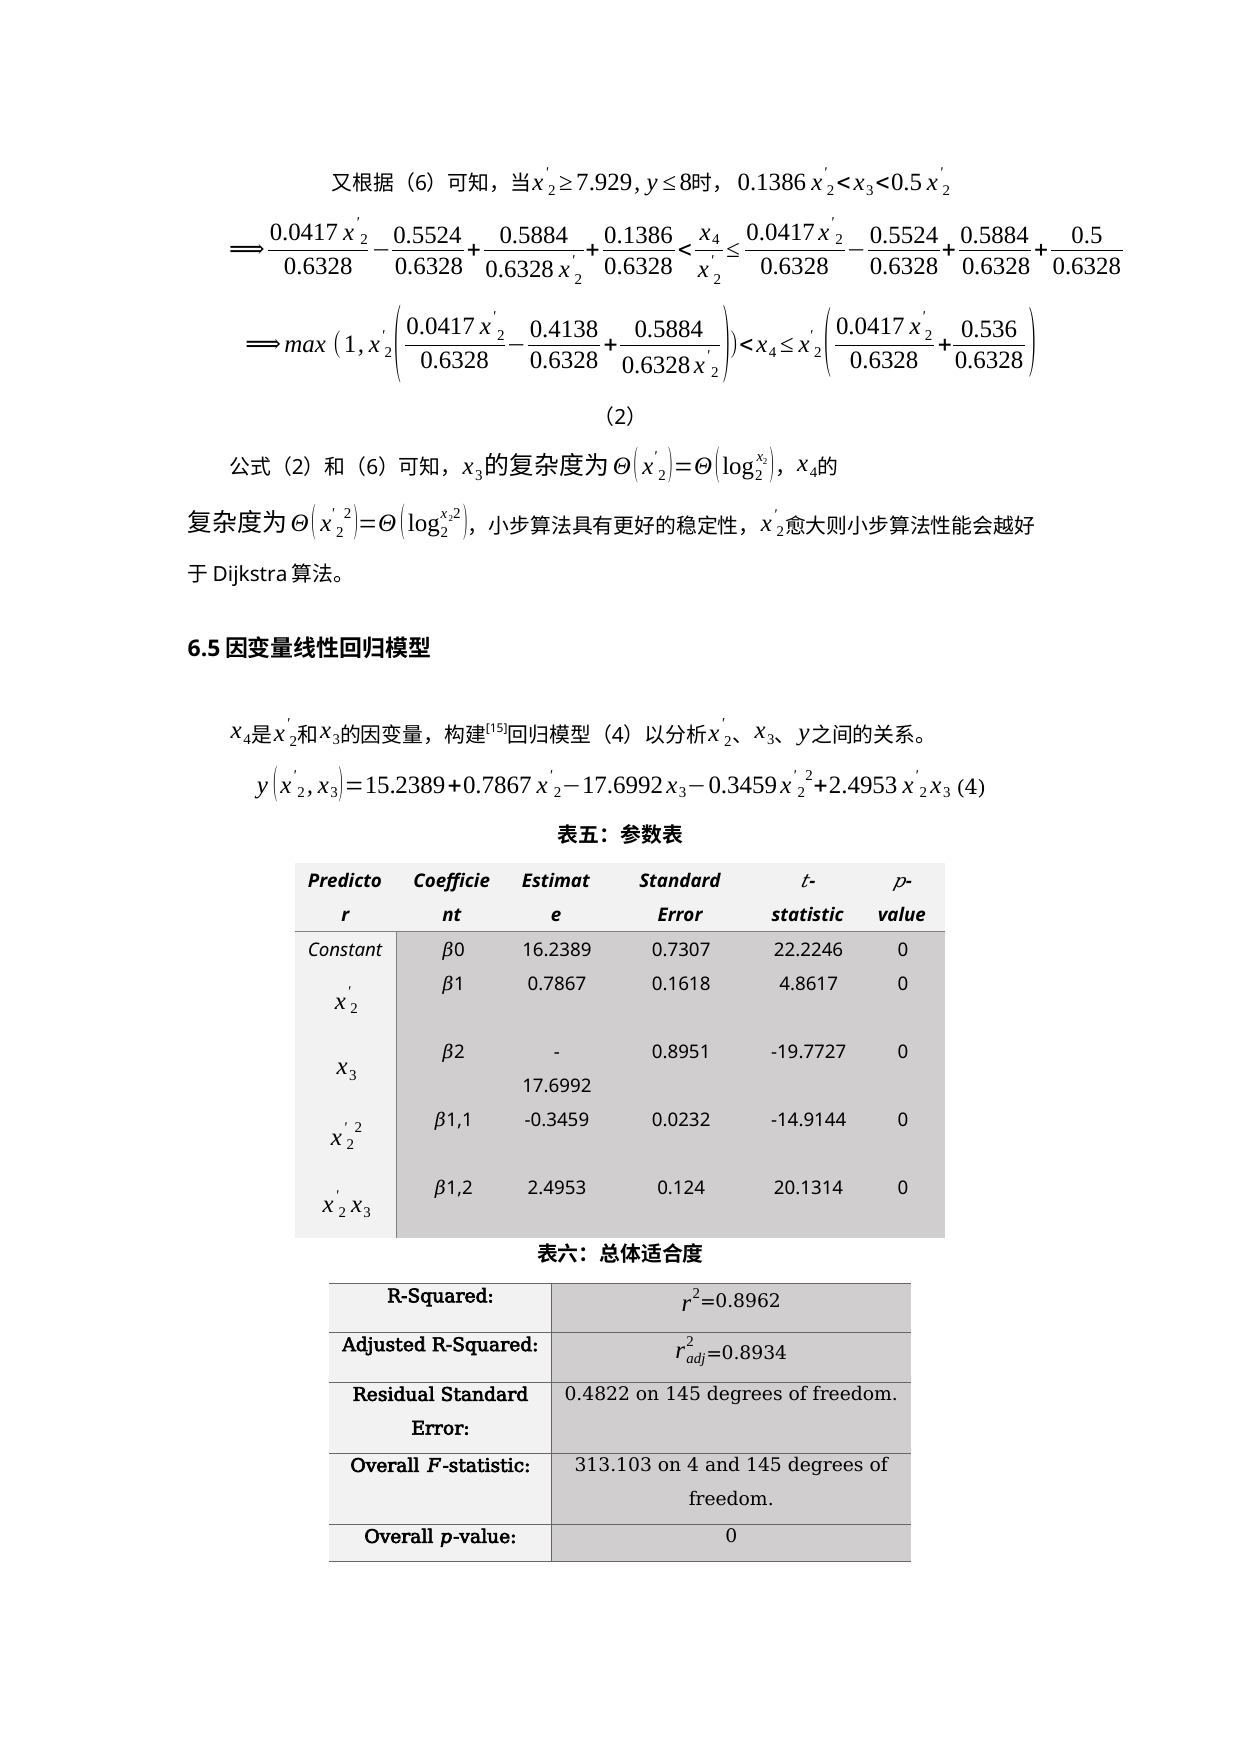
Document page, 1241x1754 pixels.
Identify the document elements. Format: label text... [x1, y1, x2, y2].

text （2） [187, 304, 1053, 431]
table_cell 2.4953 [508, 1170, 605, 1238]
table_cell 𝛽1 [397, 966, 508, 1034]
table_cell 0.124 [605, 1170, 757, 1238]
table_header Estimate [508, 863, 605, 931]
table_cell 𝛽1,1 [397, 1102, 508, 1170]
table_cell Residual Standard Error: [329, 1383, 551, 1453]
table_cell -0.3459 [508, 1102, 605, 1170]
table_header 𝑝-value [860, 863, 945, 931]
table_cell 0 [860, 966, 945, 1034]
table_cell Adjusted R-Squared: [329, 1333, 551, 1382]
table_cell -14.9144 [757, 1102, 860, 1170]
text 是和的因变量，构建[15]回归模型（4）以分析、、之间的关系。 [187, 715, 1053, 750]
table_cell 𝛽1,2 [397, 1170, 508, 1238]
table_cell 22.2246 [757, 932, 860, 966]
table_cell [295, 1102, 396, 1170]
table_cell 0 [860, 1170, 945, 1238]
table_cell -17.6992 [508, 1034, 605, 1102]
table_cell 0 [860, 1034, 945, 1102]
table_cell Overall 𝐹-statistic: [329, 1454, 551, 1524]
table_header =0.8962 [552, 1284, 911, 1332]
table_cell 𝛽2 [397, 1034, 508, 1102]
table_cell 0 [860, 932, 945, 966]
table_cell Overall 𝑝-value: [329, 1525, 551, 1561]
table_cell 0.7867 [508, 966, 605, 1034]
text 表五：参数表 [187, 818, 1053, 848]
table_cell 0.0232 [605, 1102, 757, 1170]
table_header R-Squared: [329, 1284, 551, 1332]
table_header Predictor [295, 863, 397, 931]
table_cell [295, 966, 396, 1034]
table_header Coefficient [397, 863, 508, 931]
table_cell 4.8617 [757, 966, 860, 1034]
table_cell Constant [295, 932, 396, 966]
table_cell 20.1314 [757, 1170, 860, 1238]
table_cell 0.1618 [605, 966, 757, 1034]
table_header Standard Error [605, 863, 757, 931]
table_cell 0 [860, 1102, 945, 1170]
table_cell 0.7307 [605, 932, 757, 966]
table_cell [295, 1170, 396, 1238]
table_cell 0 [552, 1525, 911, 1561]
table_cell 0.4822 on 145 degrees of freedom. [552, 1383, 911, 1453]
table_cell 313.103 on 4 and 145 degrees of freedom. [552, 1454, 911, 1524]
table_cell 16.2389 [508, 932, 605, 966]
text (4) [187, 765, 1053, 804]
table_cell 𝛽0 [397, 932, 508, 966]
text 表六：总体适合度 [187, 1238, 1053, 1268]
table_cell -19.7727 [757, 1034, 860, 1102]
table_cell [295, 1034, 396, 1102]
text 公式（2）和（6）可知，，的，小步算法具有更好的稳定性，愈大则小步算法性能会越好于Dijkstra算法。 [187, 446, 1053, 587]
table_header 𝑡-statistic [757, 863, 860, 931]
table_cell =0.8934 [552, 1333, 911, 1382]
table_cell 0.8951 [605, 1034, 757, 1102]
subtitle 6.5因变量线性回归模型 [187, 630, 1053, 664]
text 又根据（6）可知，当时， [187, 164, 1053, 199]
